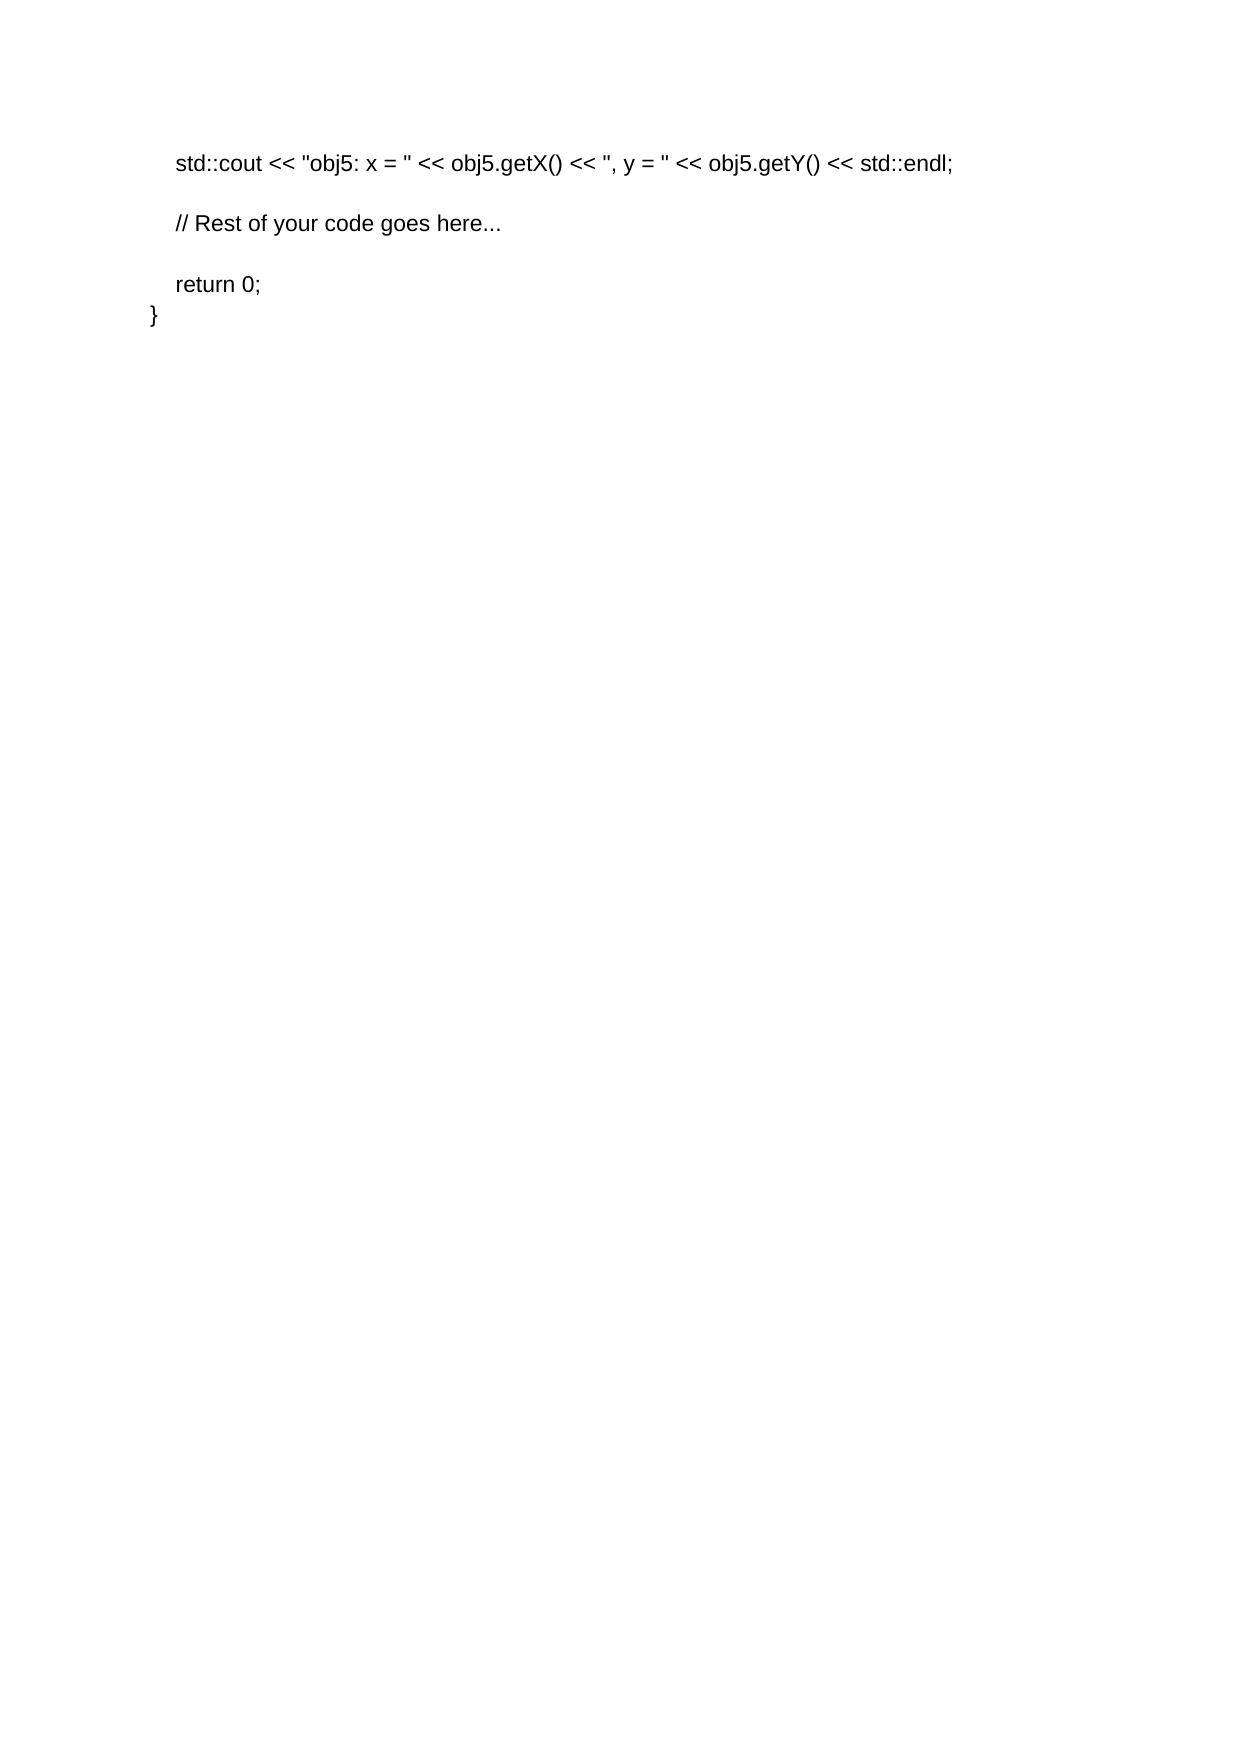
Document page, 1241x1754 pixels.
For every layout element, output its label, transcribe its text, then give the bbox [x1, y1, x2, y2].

text std::cout << "obj5: x = " << obj5.getX() << ", y = " << obj5.getY() << std::endl; [150, 150, 1090, 176]
text // Rest of your code goes here... [150, 210, 1090, 237]
text } [150, 301, 1090, 327]
text return 0; [150, 271, 1090, 297]
